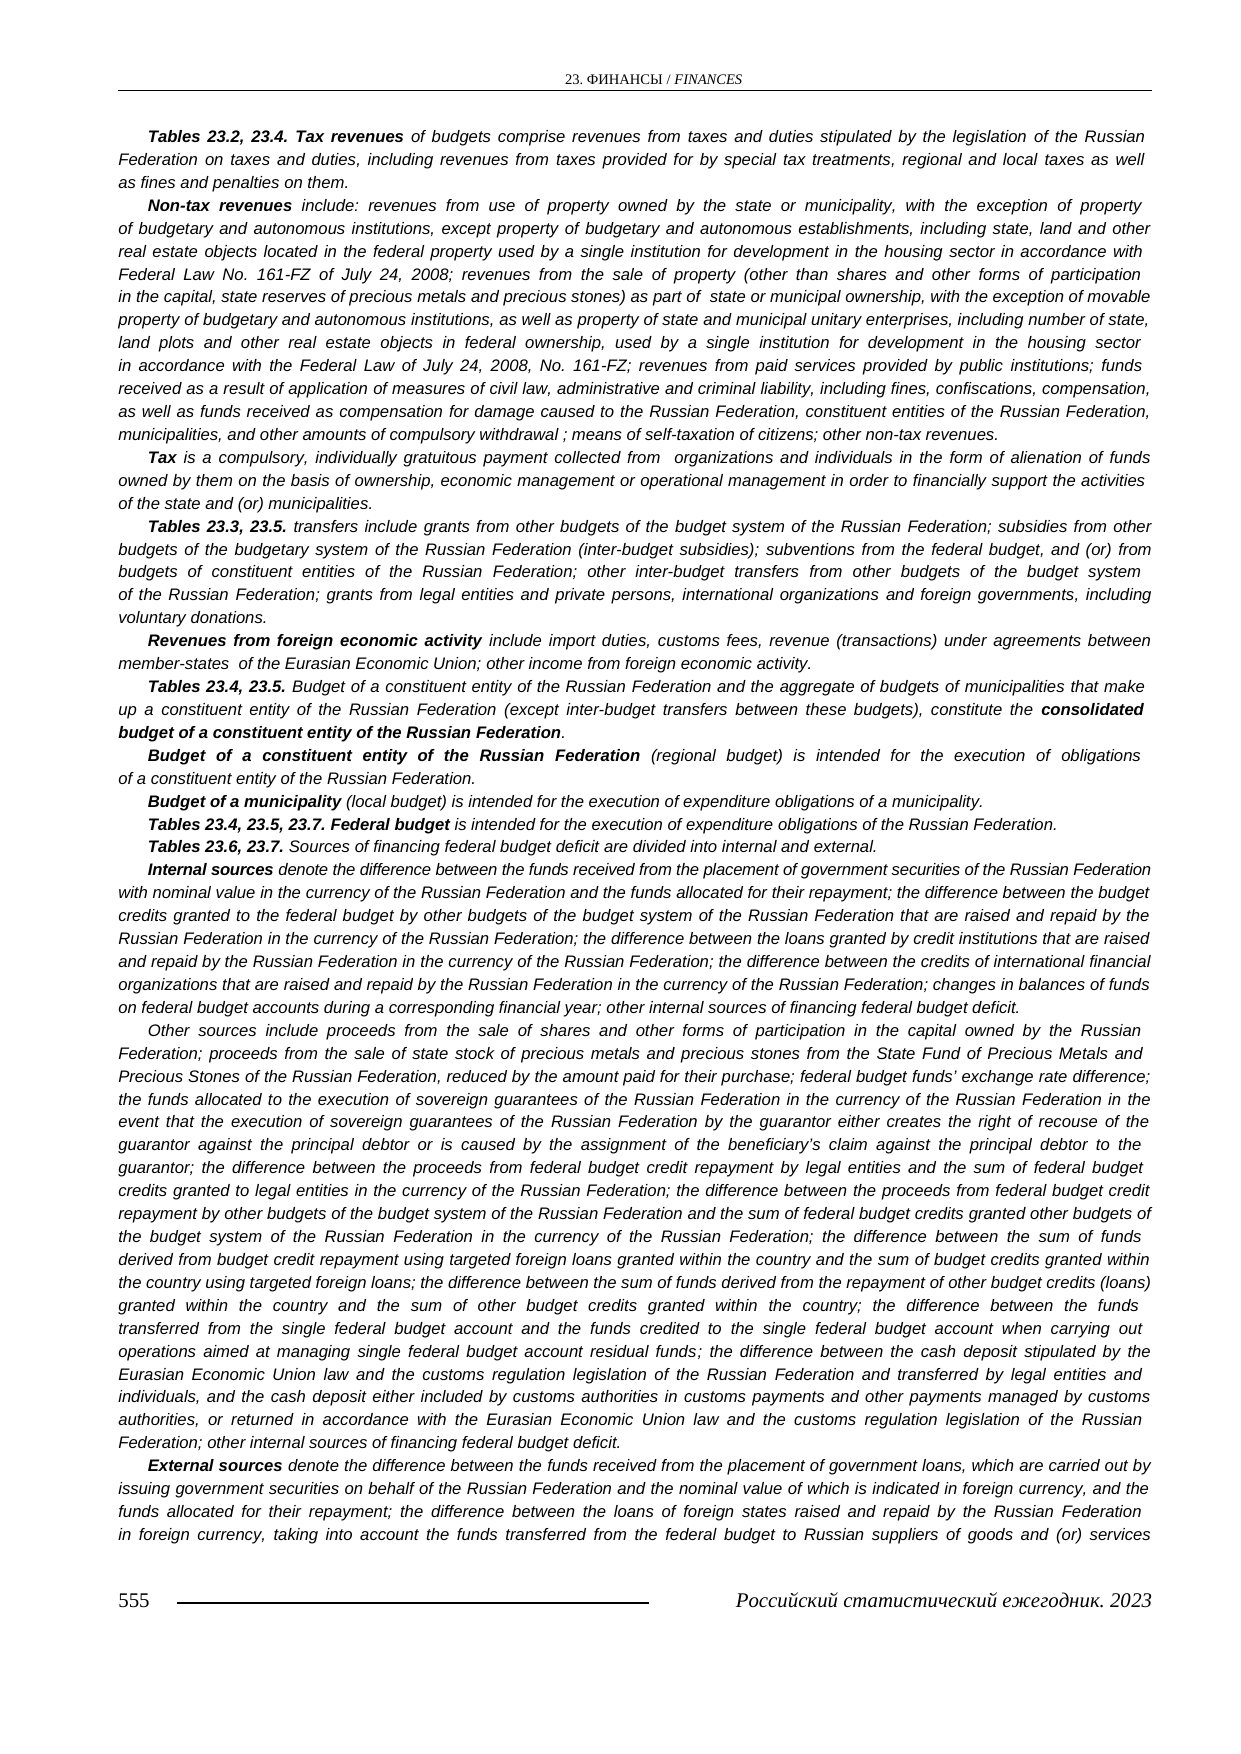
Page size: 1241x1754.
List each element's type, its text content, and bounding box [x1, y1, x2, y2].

text Budget of a municipality (local budget) is intended for the execution of expenditure obligations of a municipality. [118, 789, 1152, 812]
text Tables 23.4, 23.5, 23.7. Federal budget is intended for the execution of expenditure obligations of the Russian Federation. [118, 812, 1152, 834]
text Non-tax revenues include: revenues from use of property owned by the state or municipality, with the exception of property of budgetary and autonomous institutions, except property of budgetary and autonomous establishments, including state, land and other real estate objects located in the federal property used by a single institution for development in the housing sector in accordance with Federal Law No. 161-FZ of July 24, 2008; revenues from the sale of property (other than shares and other forms of participation in the capital, state reserves of precious metals and precious stones) as part of state or municipal ownership, with the exception of movable property of budgetary and autonomous institutions, as well as property of state and municipal unitary enterprises, including number of state, land plots and other real estate objects in federal ownership, used by a single institution for development in the housing sector in accordance with the Federal Law of July 24, 2008, No. 161-FZ; revenues from paid services provided by public institutions; funds received as a result of application of measures of civil law, administrative and criminal liability, including fines, confiscations, compensation, as well as funds received as compensation for damage caused to the Russian Federation, constituent entities of the Russian Federation, municipalities, and other amounts of compulsory withdrawal ; means of self-taxation of citizens; other non-tax revenues. [118, 193, 1152, 445]
text Tables 23.3, 23.5. transfers include grants from other budgets of the budget system of the Russian Federation; subsidies from other budgets of the budgetary system of the Russian Federation (inter-budget subsidies); subventions from the federal budget, and (or) from budgets of constituent entities of the Russian Federation; other inter-budget transfers from other budgets of the budget system of the Russian Federation; grants from legal entities and private persons, international organizations and foreign governments, including voluntary donations. [118, 514, 1152, 628]
text Tables 23.2, 23.4. Tax revenues of budgets comprise revenues from taxes and duties stipulated by the legislation of the Russian Federation on taxes and duties, including revenues from taxes provided for by special tax treatments, regional and local taxes as well as fines and penalties on them. [118, 124, 1152, 193]
text Internal sources denote the difference between the funds received from the placement of government securities of the Russian Federation with nominal value in the currency of the Russian Federation and the funds allocated for their repayment; the difference between the budget credits granted to the federal budget by other budgets of the budget system of the Russian Federation that are raised and repaid by the Russian Federation in the currency of the Russian Federation; the difference between the loans granted by credit institutions that are raised and repaid by the Russian Federation in the currency of the Russian Federation; the difference between the credits of international financial organizations that are raised and repaid by the Russian Federation in the currency of the Russian Federation; changes in balances of funds on federal budget accounts during a corresponding financial year; other internal sources of financing federal budget deficit. [118, 857, 1152, 1018]
text Other sources include proceeds from the sale of shares and other forms of participation in the capital owned by the Russian Federation; proceeds from the sale of state stock of precious metals and precious stones from the State Fund of Precious Metals and Precious Stones of the Russian Federation, reduced by the amount paid for their purchase; federal budget funds’ exchange rate difference; the funds allocated to the execution of sovereign guarantees of the Russian Federation in the currency of the Russian Federation in the event that the execution of sovereign guarantees of the Russian Federation by the guarantor either creates the right of recouse of the guarantor against the principal debtor or is caused by the assignment of the beneficiary’s claim against the principal debtor to the guarantor; the difference between the proceeds from federal budget credit repayment by legal entities and the sum of federal budget credits granted to legal entities in the currency of the Russian Federation; the difference between the proceeds from federal budget credit repayment by other budgets of the budget system of the Russian Federation and the sum of federal budget credits granted other budgets of the budget system of the Russian Federation in the currency of the Russian Federation; the difference between the sum of funds derived from budget credit repayment using targeted foreign loans granted within the country and the sum of budget credits granted within the country using targeted foreign loans; the difference between the sum of funds derived from the repayment of other budget credits (loans) granted within the country and the sum of other budget credits granted within the country; the difference between the funds transferred from the single federal budget account and the funds credited to the single federal budget account when carrying out operations aimed at managing single federal budget account residual funds; the difference between the cash deposit stipulated by the Eurasian Economic Union law and the customs regulation legislation of the Russian Federation and transferred by legal entities and individuals, and the cash deposit either included by customs authorities in customs payments and other payments managed by customs authorities, or returned in accordance with the Eurasian Economic Union law and the customs regulation legislation of the Russian Federation; other internal sources of financing federal budget deficit. [118, 1018, 1152, 1453]
text Tables 23.6, 23.7. Sources of financing federal budget deficit are divided into internal and external. [118, 834, 1152, 857]
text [118, 1453, 1152, 1545]
text Tables 23.4, 23.5. Budget of a constituent entity of the Russian Federation and the aggregate of budgets of municipalities that make up a constituent entity of the Russian Federation (except inter-budget transfers between these budgets), constitute the consolidated budget of a constituent entity of the Russian Federation. [118, 674, 1152, 743]
text Revenues from foreign economic activity include import duties, customs fees, revenue (transactions) under agreements between member-states of the Eurasian Economic Union; other income from foreign economic activity. [118, 628, 1152, 674]
text Budget of a constituent entity of the Russian Federation (regional budget) is intended for the execution of obligations of a constituent entity of the Russian Federation. [118, 743, 1152, 789]
text Tax is a compulsory, individually gratuitous payment collected from organizations and individuals in the form of alienation of funds owned by them on the basis of ownership, economic management or operational management in order to financially support the activities of the state and (or) municipalities. [118, 445, 1152, 514]
